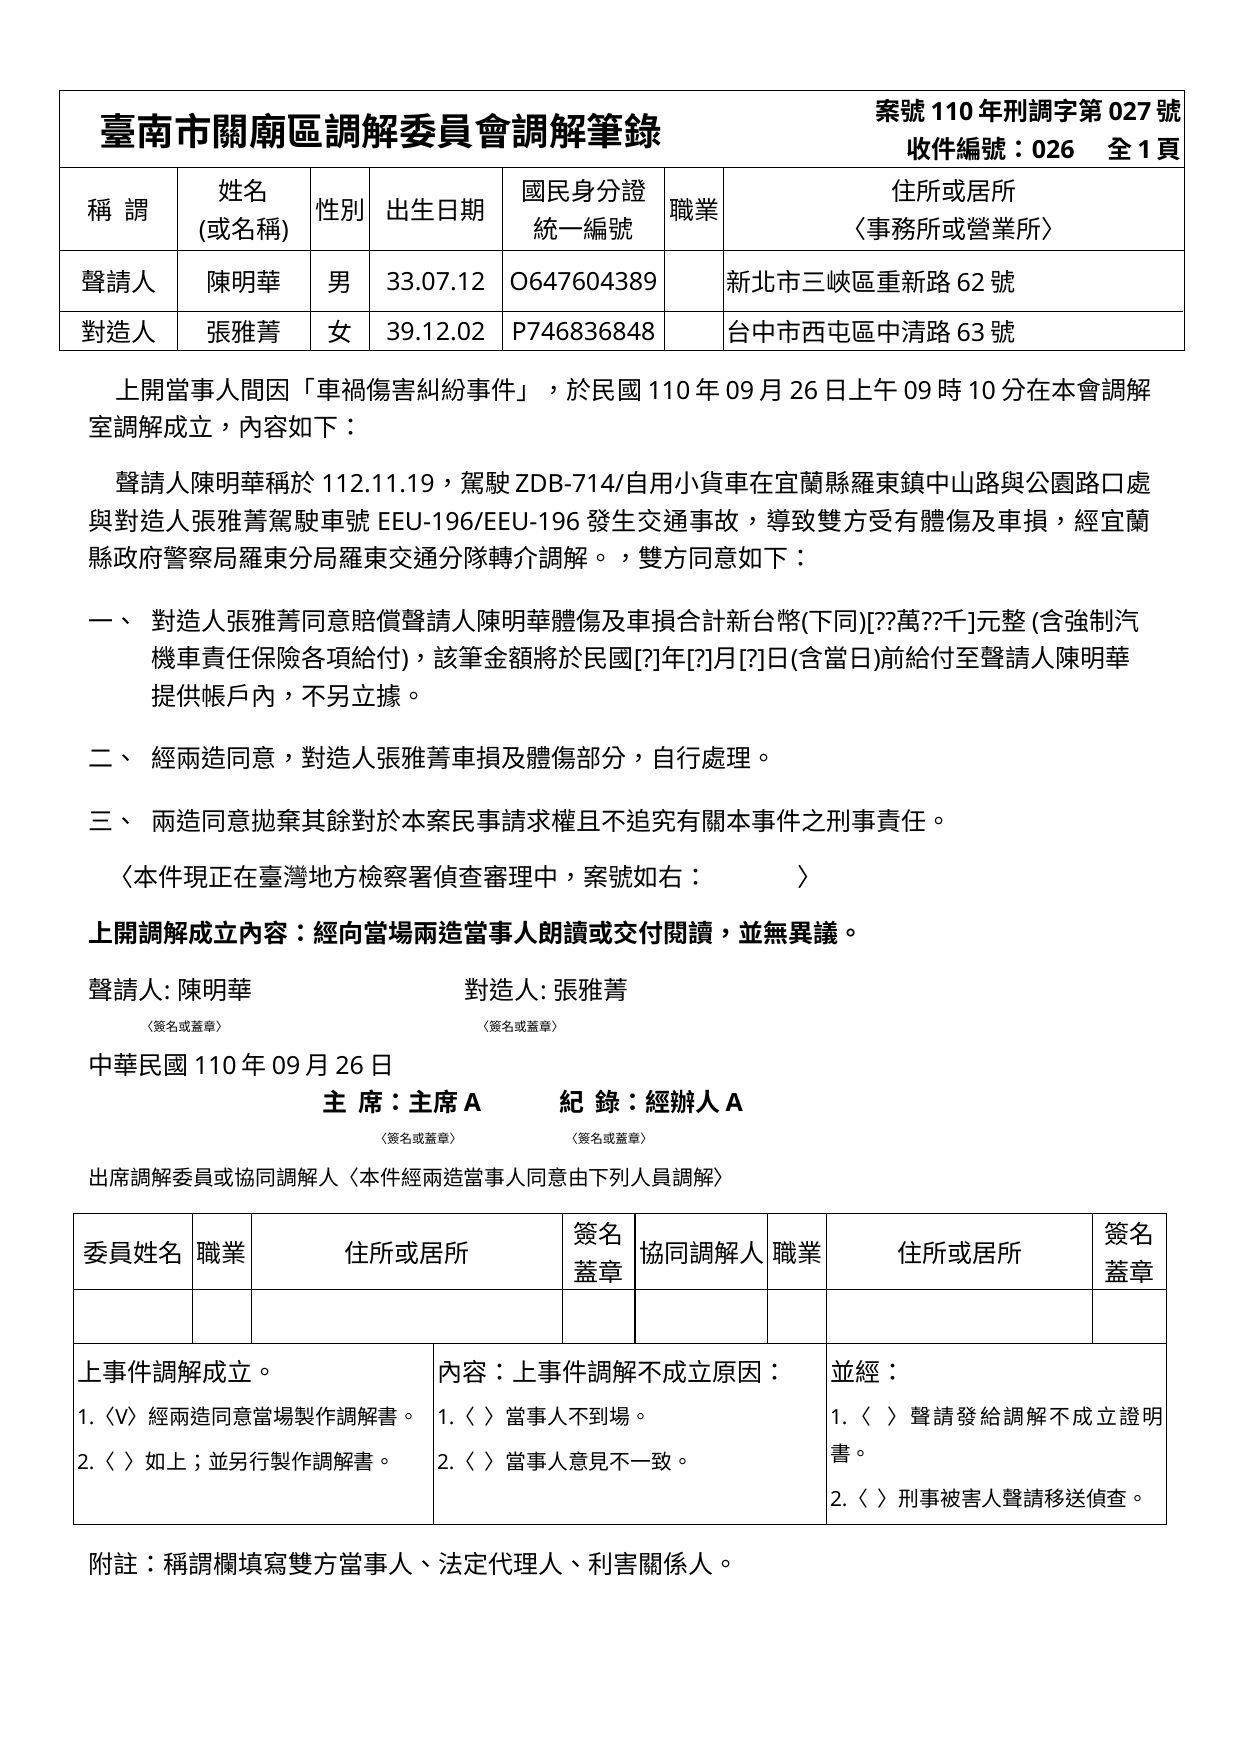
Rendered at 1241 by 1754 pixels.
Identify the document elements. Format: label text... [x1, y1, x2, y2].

table_cell [193, 1290, 251, 1343]
table_cell [74, 1290, 192, 1343]
text 出席調解委員或協同調解人〈本件經兩造當事人同意由下列人員調解〉 [89, 1157, 1152, 1194]
table_cell 男 [311, 251, 369, 311]
table_header 住所或居所 [827, 1214, 1092, 1289]
text 聲請人: 陳明華 對造人: 張雅菁 [89, 969, 1152, 1007]
table_cell [563, 1290, 634, 1343]
text 一、 對造人張雅菁同意賠償聲請人陳明華體傷及車損合計新台幣(下同)[??萬??千]元整 (含強制汽機車責任保險各項給付)，該筆金額將於民國[?]年[?]月[?]日(含當日)前給付至聲請人陳明華提供帳戶內，不另立據。 [89, 601, 1152, 713]
table_cell P746836848 [503, 312, 664, 350]
table_cell 出生日期 [370, 168, 502, 249]
table_cell 33.07.12 [370, 251, 502, 311]
table_cell 上事件調解成立。 1.〈V〉經兩造同意當場製作調解書。 2.〈 〉如上；並另行製作調解書。 [74, 1344, 433, 1524]
table_cell 39.12.02 [370, 312, 502, 350]
table_cell 姓名 (或名稱) [178, 168, 310, 249]
table_cell 內容：上事件調解不成立原因： 1.〈 〉當事人不到場。 2.〈 〉當事人意見不一致。 [434, 1344, 826, 1524]
table_header 簽名蓋章 [563, 1214, 634, 1289]
table_header 職業 [193, 1214, 251, 1289]
table_header 協同調解人 [636, 1214, 767, 1289]
table_cell 稱 謂 [60, 168, 177, 249]
table_header 住所或居所 [252, 1214, 562, 1289]
table_cell 張雅菁 [178, 312, 310, 350]
table_cell [768, 1290, 826, 1343]
table_cell 新北市三峽區重新路62號 [724, 251, 1184, 311]
text 二、 經兩造同意，對造人張雅菁車損及體傷部分，自行處理。 [89, 738, 1152, 776]
text 上開當事人間因「車禍傷害糾紛事件」，於民國110年09月26日上午09時10分在本會調解室調解成立，內容如下： [89, 369, 1152, 444]
table_header 案號110年刑調字第027號 [665, 91, 1184, 128]
table_cell 聲請人 [60, 251, 177, 311]
table_cell [827, 1290, 1092, 1343]
table_header 簽名蓋章 [1093, 1214, 1166, 1289]
text 〈簽名或蓋章〉 〈簽名或蓋章〉 [89, 1119, 1152, 1157]
text 中華民國110年09月26日 [89, 1044, 1152, 1082]
table_cell 陳明華 [178, 251, 310, 311]
table_cell 收件編號：026 全1頁 [665, 128, 1184, 167]
text 〈本件現正在臺灣地方檢察署偵查審理中，案號如右： 〉 [89, 857, 1152, 894]
text 主 席：主席A 紀 錄：經辦人A [89, 1082, 1152, 1119]
table_cell [665, 312, 723, 350]
table_cell 國民身分證 統一編號 [503, 168, 664, 249]
text 三、 兩造同意拋棄其餘對於本案民事請求權且不追究有關本事件之刑事責任。 [89, 801, 1152, 838]
table_header 委員姓名 [74, 1214, 192, 1289]
table_cell 住所或居所 〈事務所或營業所〉 [724, 168, 1184, 249]
table_header 職業 [768, 1214, 826, 1289]
table_cell 台中市西屯區中清路63號 [724, 311, 1184, 350]
table_cell 職業 [665, 168, 723, 249]
table_cell 女 [311, 312, 369, 350]
text 聲請人陳明華稱於112.11.19，駕駛ZDB-714/自用小貨車在宜蘭縣羅東鎮中山路與公園路口處與對造人張雅菁駕駛車號EEU-196/EEU-196發生交通事故，導致雙方受有體傷及車損，經宜蘭縣政府警察局羅東分局羅東交通分隊轉介調解。，雙方同意如下： [89, 463, 1152, 576]
table_cell [252, 1290, 562, 1343]
table_cell 對造人 [60, 312, 177, 350]
table_cell [1093, 1290, 1166, 1343]
table_cell 並經： 1.〈 〉聲請發給調解不成立證明書。 2.〈 〉刑事被害人聲請移送偵查。 [827, 1344, 1166, 1524]
text 附註：稱謂欄填寫雙方當事人、法定代理人、利害關係人。 [89, 1544, 1152, 1581]
text 〈簽名或蓋章〉 〈簽名或蓋章〉 [89, 1007, 1152, 1044]
table_cell [665, 251, 723, 311]
table_cell 性別 [311, 168, 369, 249]
text 上開調解成立內容：經向當場兩造當事人朗讀或交付閱讀，並無異議。 [89, 913, 1152, 951]
table_cell O647604389 [503, 251, 664, 311]
table_cell [636, 1290, 767, 1343]
table_header 臺南市關廟區調解委員會調解筆錄 [60, 91, 664, 167]
